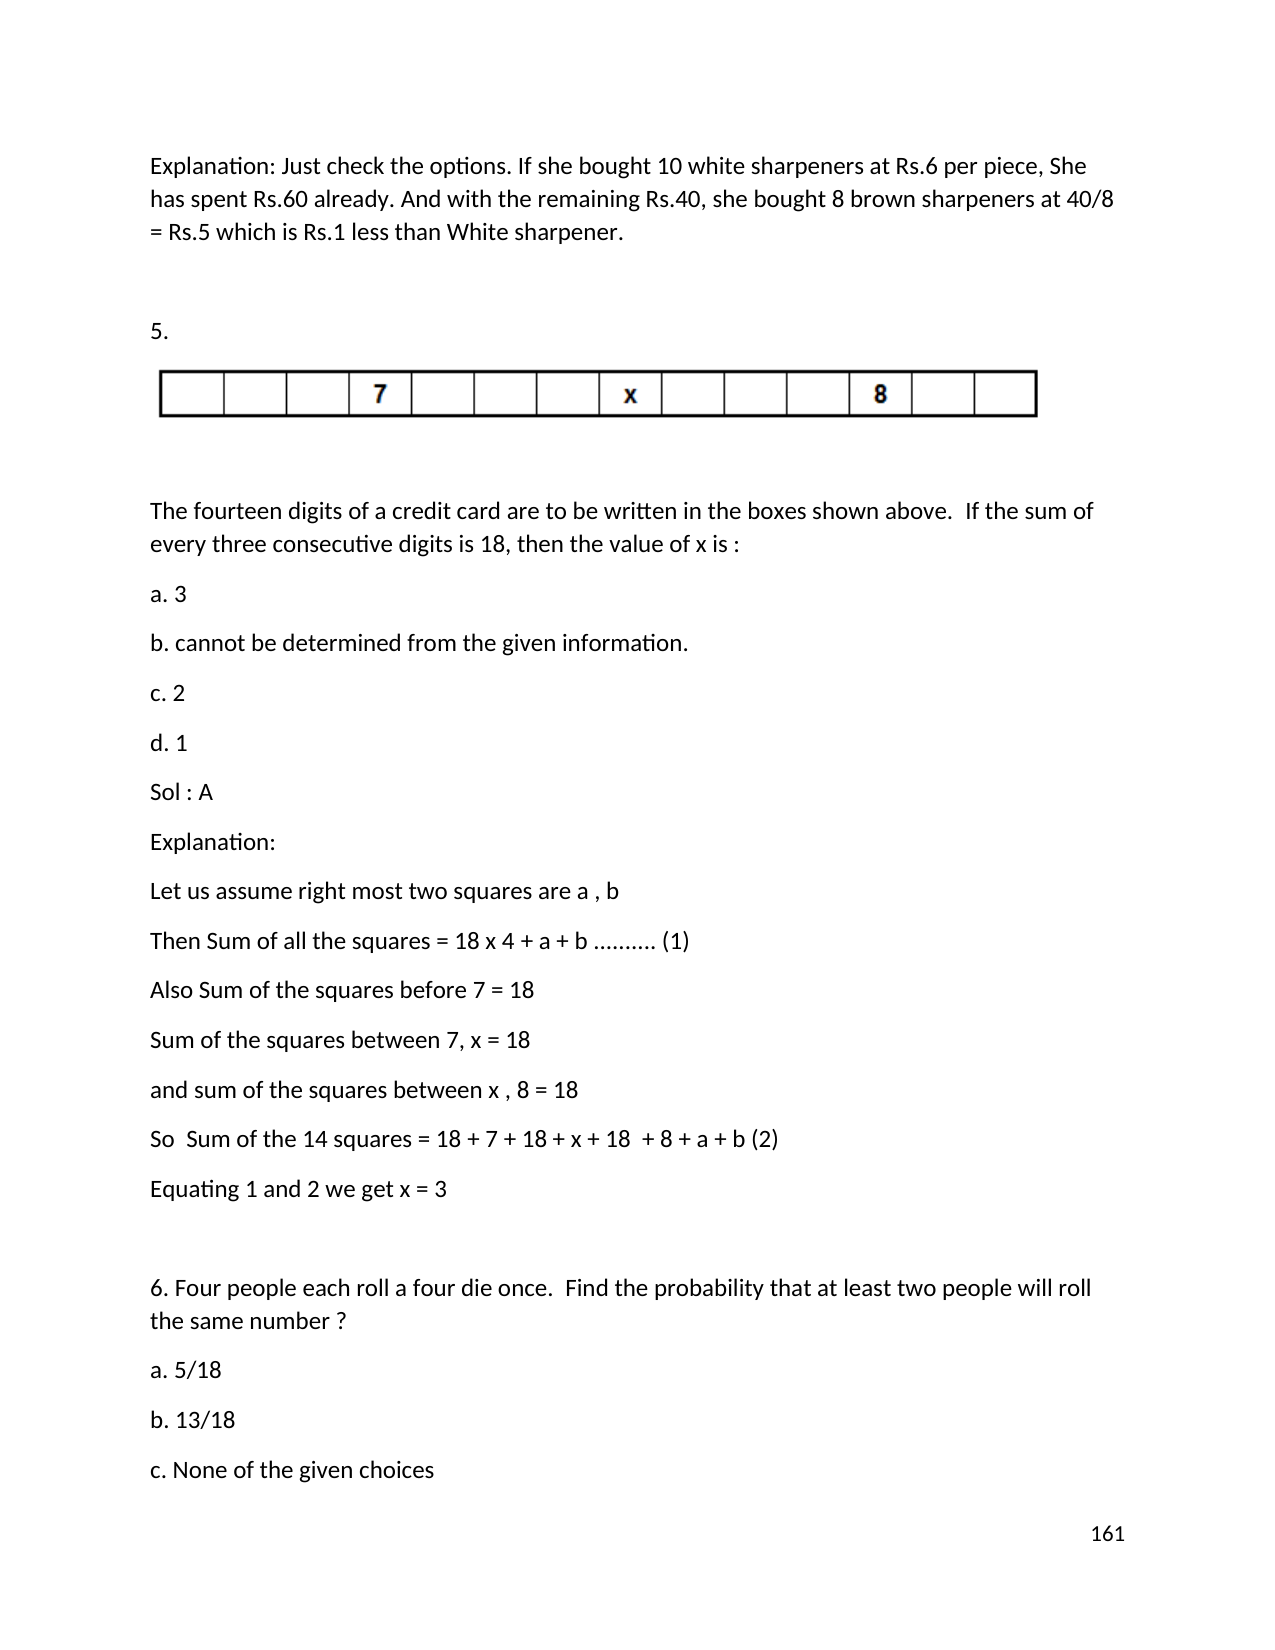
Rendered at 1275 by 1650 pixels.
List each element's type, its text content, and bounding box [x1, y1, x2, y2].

text a. 5/18 [150, 1355, 1125, 1385]
text Then Sum of all the squares = 18 x 4 + a + b .......... (1) [150, 925, 1125, 956]
text Also Sum of the squares before 7 = 18 [150, 975, 1125, 1005]
text Explanation: [150, 826, 1125, 856]
text Explanation: Just check the options. If she bought 10 white sharpeners at Rs.6 per piece, She has spent Rs.60 already. And with the remaining Rs.40, she bought 8 brown sharpeners at 40/8 = Rs.5 which is Rs.1 less than White sharpener. [150, 150, 1125, 246]
text d. 1 [150, 727, 1125, 757]
text c. None of the given choices [150, 1454, 1125, 1484]
text c. 2 [150, 677, 1125, 708]
text So Sum of the 14 squares = 18 + 7 + 18 + x + 18 + 8 + a + b (2) [150, 1123, 1125, 1154]
text b. cannot be determined from the given information. [150, 628, 1125, 658]
text 6. Four people each roll a four die once. Find the probability that at least two people will roll the same number ? [150, 1272, 1125, 1336]
text a. 3 [150, 578, 1125, 608]
picture [150, 364, 1038, 427]
text b. 13/18 [150, 1404, 1125, 1435]
text The fourteen digits of a credit card are to be written in the boxes shown above. If the sum of every three consecutive digits is 18, then the value of x is : [150, 496, 1125, 559]
text 5. [150, 315, 1125, 346]
text Equating 1 and 2 we get x = 3 [150, 1173, 1125, 1203]
text Sum of the squares between 7, x = 18 [150, 1024, 1125, 1055]
text Sol : A [150, 776, 1125, 807]
text and sum of the squares between x , 8 = 18 [150, 1074, 1125, 1104]
text Let us assume right most two squares are a , b [150, 876, 1125, 906]
